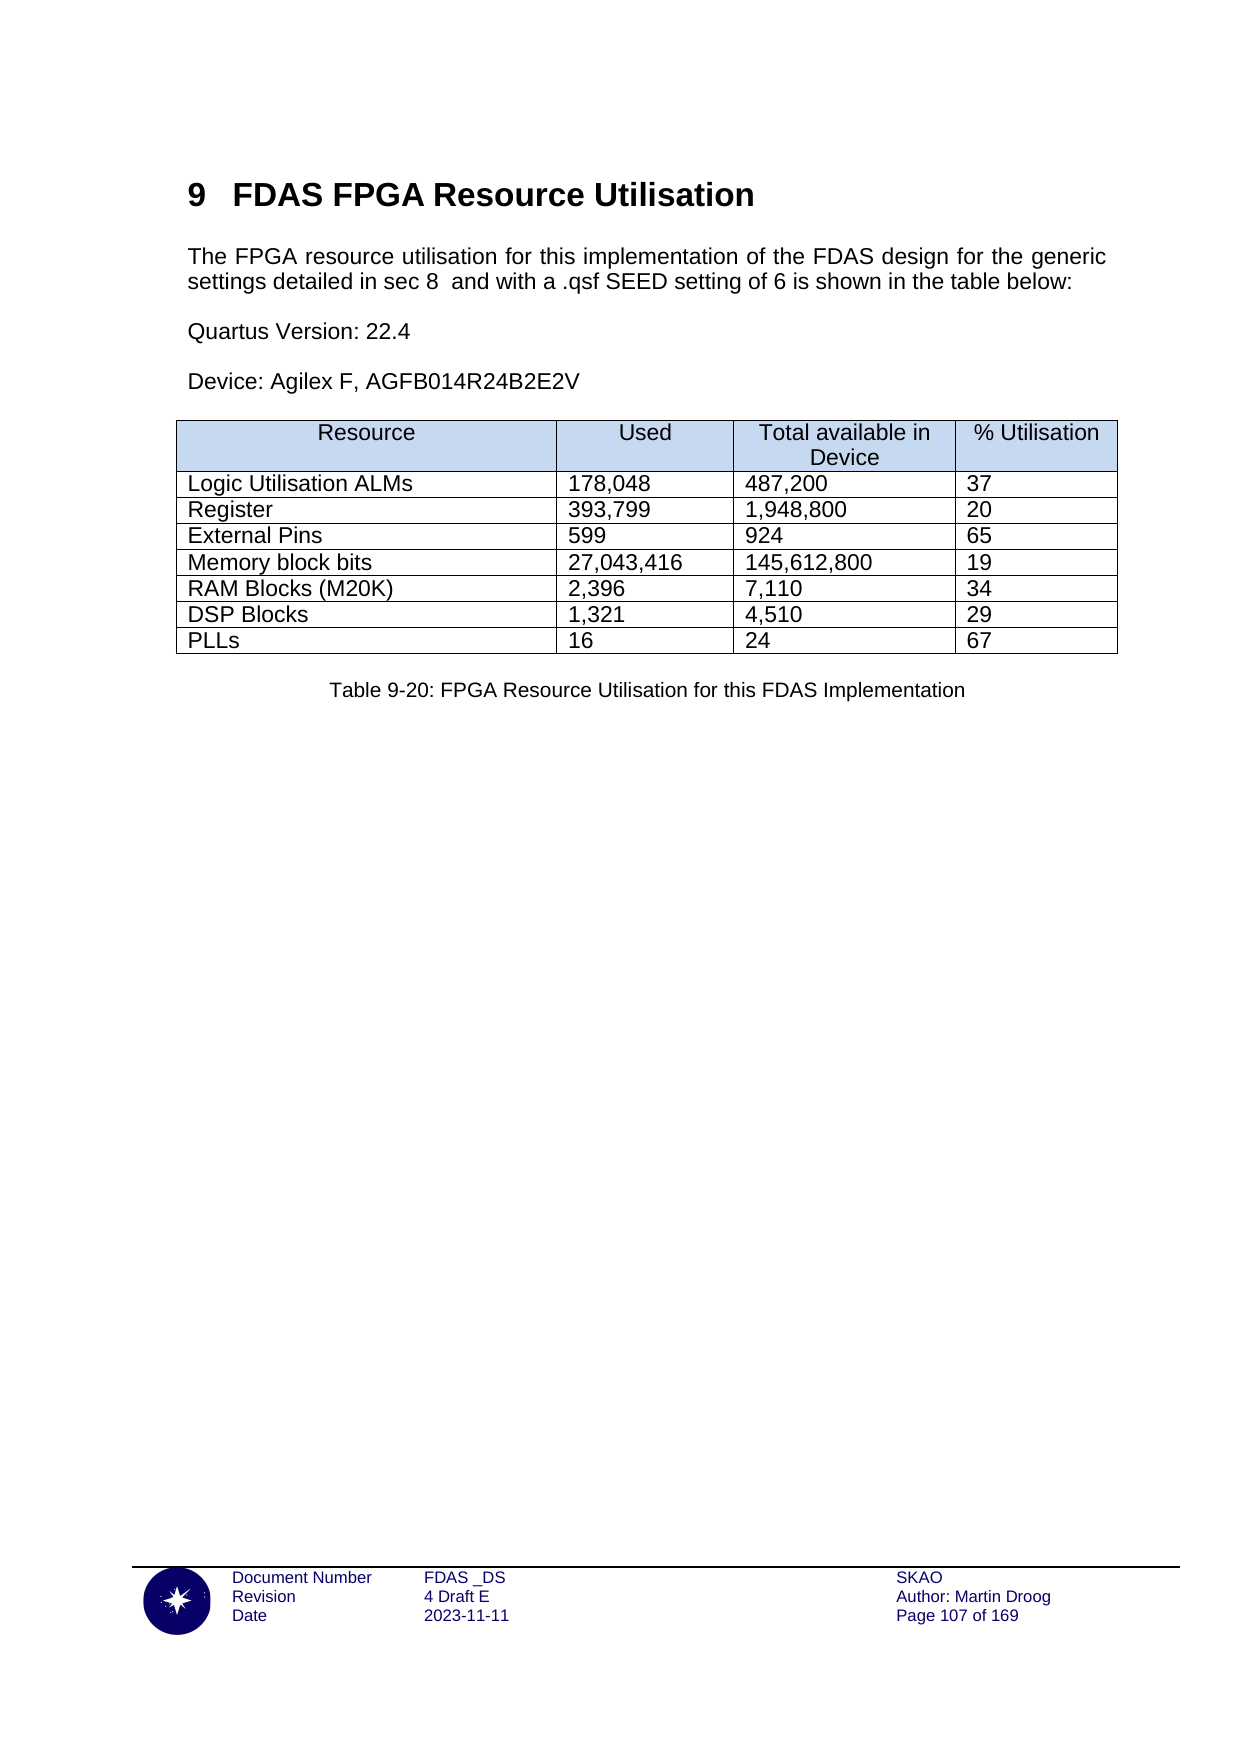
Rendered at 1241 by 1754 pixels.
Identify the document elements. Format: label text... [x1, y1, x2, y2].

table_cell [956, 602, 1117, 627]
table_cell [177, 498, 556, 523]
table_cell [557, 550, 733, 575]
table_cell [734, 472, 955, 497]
subtitle FDAS FPGA Resource Utilisation [187, 175, 1107, 213]
picture [143, 1567, 211, 1635]
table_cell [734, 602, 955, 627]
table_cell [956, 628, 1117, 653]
text Device: Agilex F, AGFB014R24B2E2V [187, 370, 1107, 395]
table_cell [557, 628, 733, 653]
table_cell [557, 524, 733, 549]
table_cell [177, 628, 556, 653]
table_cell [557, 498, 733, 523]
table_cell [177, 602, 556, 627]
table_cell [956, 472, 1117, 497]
text Quartus Version: 22.4 [187, 320, 1107, 345]
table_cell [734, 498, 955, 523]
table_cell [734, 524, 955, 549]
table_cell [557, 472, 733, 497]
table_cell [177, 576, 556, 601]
text The FPGA resource utilisation for this implementation of the FDAS design for the generic settings detailed in sec 8 and with a .qsf SEED setting of 6 is shown in the table below: [187, 245, 1107, 295]
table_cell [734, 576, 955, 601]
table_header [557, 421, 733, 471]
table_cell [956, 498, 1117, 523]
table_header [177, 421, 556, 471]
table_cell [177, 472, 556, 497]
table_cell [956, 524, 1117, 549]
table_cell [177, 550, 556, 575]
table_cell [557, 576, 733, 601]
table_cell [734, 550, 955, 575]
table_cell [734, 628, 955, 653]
text Table 9-1: FPGA Resource Utilisation for this FDAS Implementation [187, 678, 1107, 702]
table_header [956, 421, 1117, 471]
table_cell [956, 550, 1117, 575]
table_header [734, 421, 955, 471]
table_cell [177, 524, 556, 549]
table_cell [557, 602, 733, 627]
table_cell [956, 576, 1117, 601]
